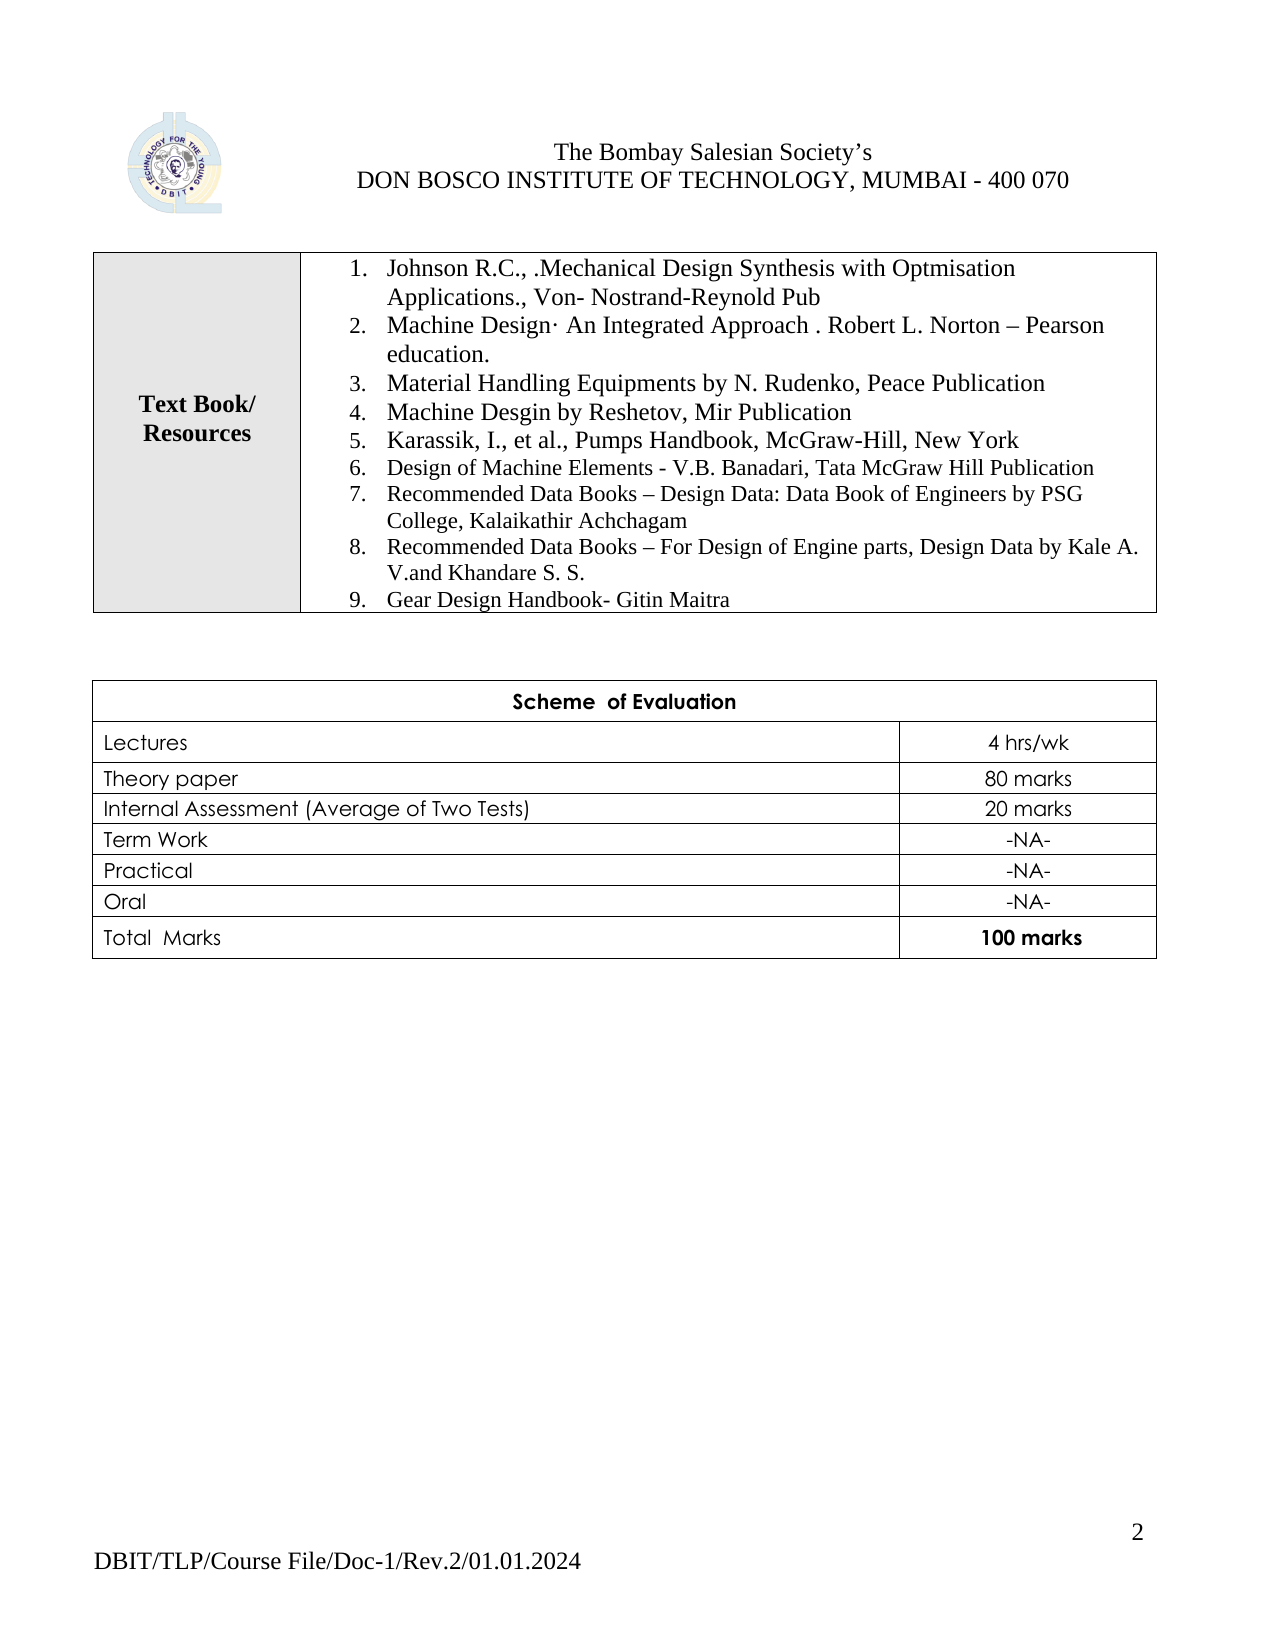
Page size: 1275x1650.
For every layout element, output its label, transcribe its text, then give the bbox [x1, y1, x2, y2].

table_cell 4 hrs/wk [900, 722, 1156, 762]
table_cell -NA- [900, 824, 1156, 854]
table_cell Internal Assessment (Average of Two Tests) [93, 794, 899, 823]
table_header Text Book/ Resources [94, 253, 300, 612]
table_cell Total Marks [93, 917, 899, 958]
table_cell -NA- [900, 855, 1156, 885]
table_header Johnson R.C., .Mechanical Design Synthesis with Optmisation Applications., Von- Nostrand-Reynold Pub Machine Design· An Integrated Approach . Robert L. Norton – Pearson education. Material Handling Equipments by N. Rudenko, Peace Publication Machine Desgin by Reshetov, Mir Publication Karassik, I., et al., Pumps Handbook, McGraw-Hill, New York Design of Machine Elements - V.B. Banadari, Tata McGraw Hill Publication Recommended Data Books – Design Data: Data Book of Engineers by PSG College, Kalaikathir Achchagam Recommended Data Books – For Design of Engine parts, Design Data by Kale A. V.and Khandare S. S. Gear Design Handbook- Gitin Maitra [301, 253, 1156, 612]
table_cell 100 marks [900, 917, 1156, 958]
table_cell Term Work [93, 824, 899, 854]
table_cell Lectures [93, 722, 899, 762]
picture [121, 108, 233, 219]
table_cell 20 marks [900, 794, 1156, 823]
table_cell -NA- [900, 886, 1156, 916]
table_cell 80 marks [900, 763, 1156, 792]
table_header Scheme of Evaluation [93, 681, 1156, 721]
table_cell Oral [93, 886, 899, 916]
table_cell Theory paper [93, 763, 899, 792]
table_cell Practical [93, 855, 899, 885]
